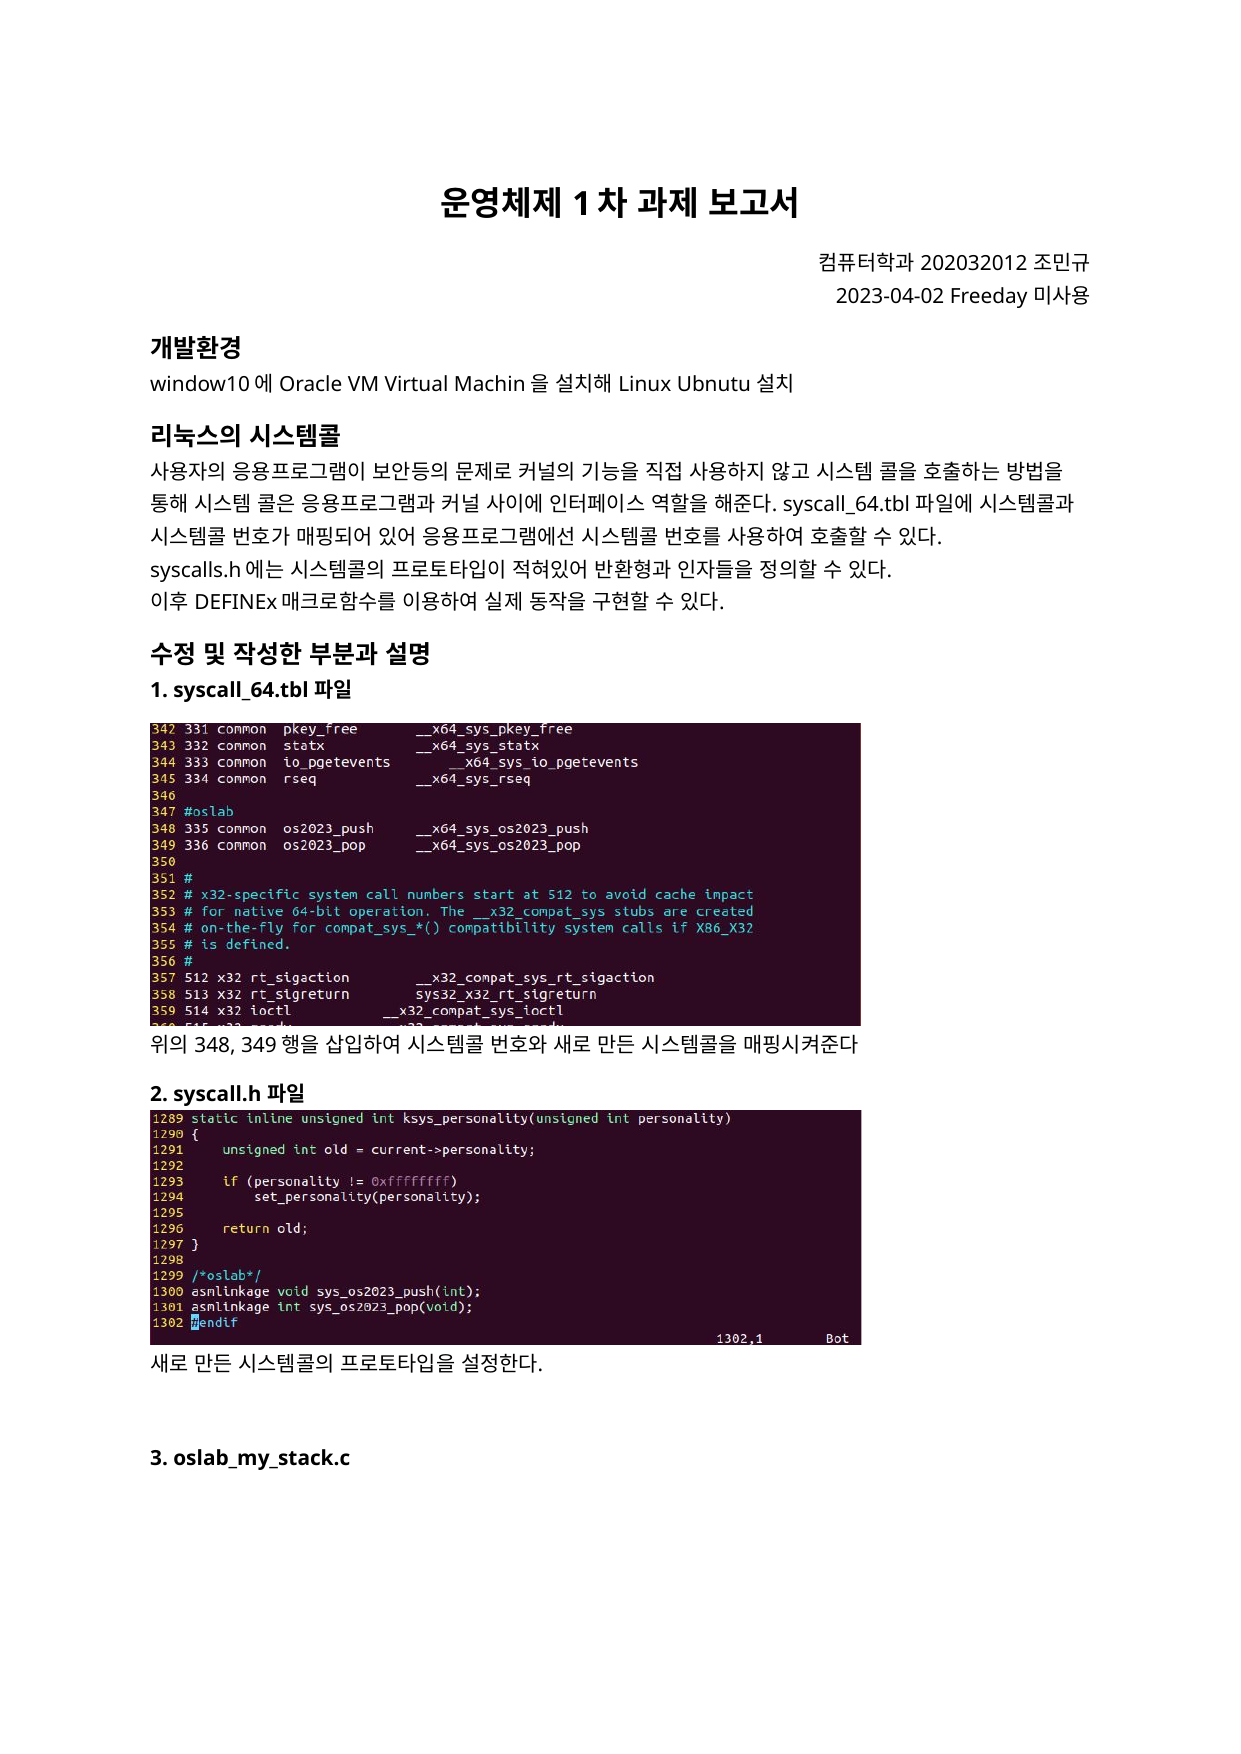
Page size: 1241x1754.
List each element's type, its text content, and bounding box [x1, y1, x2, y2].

text 수정 및 작성한 부분과 설명 1. syscall_64.tbl 파일 [150, 635, 1090, 704]
text 컴퓨터학과 202032012 조민규 2023-04-02 Freeday 미사용 [150, 246, 1090, 309]
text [150, 1443, 1090, 1472]
text 운영체제 1차 과제 보고서 [150, 177, 1090, 226]
picture [150, 723, 861, 1026]
text 리눅스의 시스템콜 사용자의 응용프로그램이 보안등의 문제로 커널의 기능을 직접 사용하지 않고 시스템 콜을 호출하는 방법을 통해 시스템 콜은 응용프로그램과 커널 사이에 인터페이스 역할을 해준다. syscall_64.tbl 파일에 시스템콜과 시스템콜 번호가 매핑되어 있어 응용프로그램에선 시스템콜 번호를 사용하여 호출할 수 있다. syscalls.h에는 시스템콜의 프로토타입이 적혀있어 반환형과 인자들을 정의할 수 있다. 이후 DEFINEx매크로함수를 이용하여 실제 동작을 구현할 수 있다. [150, 416, 1090, 616]
picture [150, 1110, 862, 1345]
text 개발환경 window10에 Oracle VM Virtual Machin을 설치해 Linux Ubnutu 설치 [150, 328, 1090, 397]
